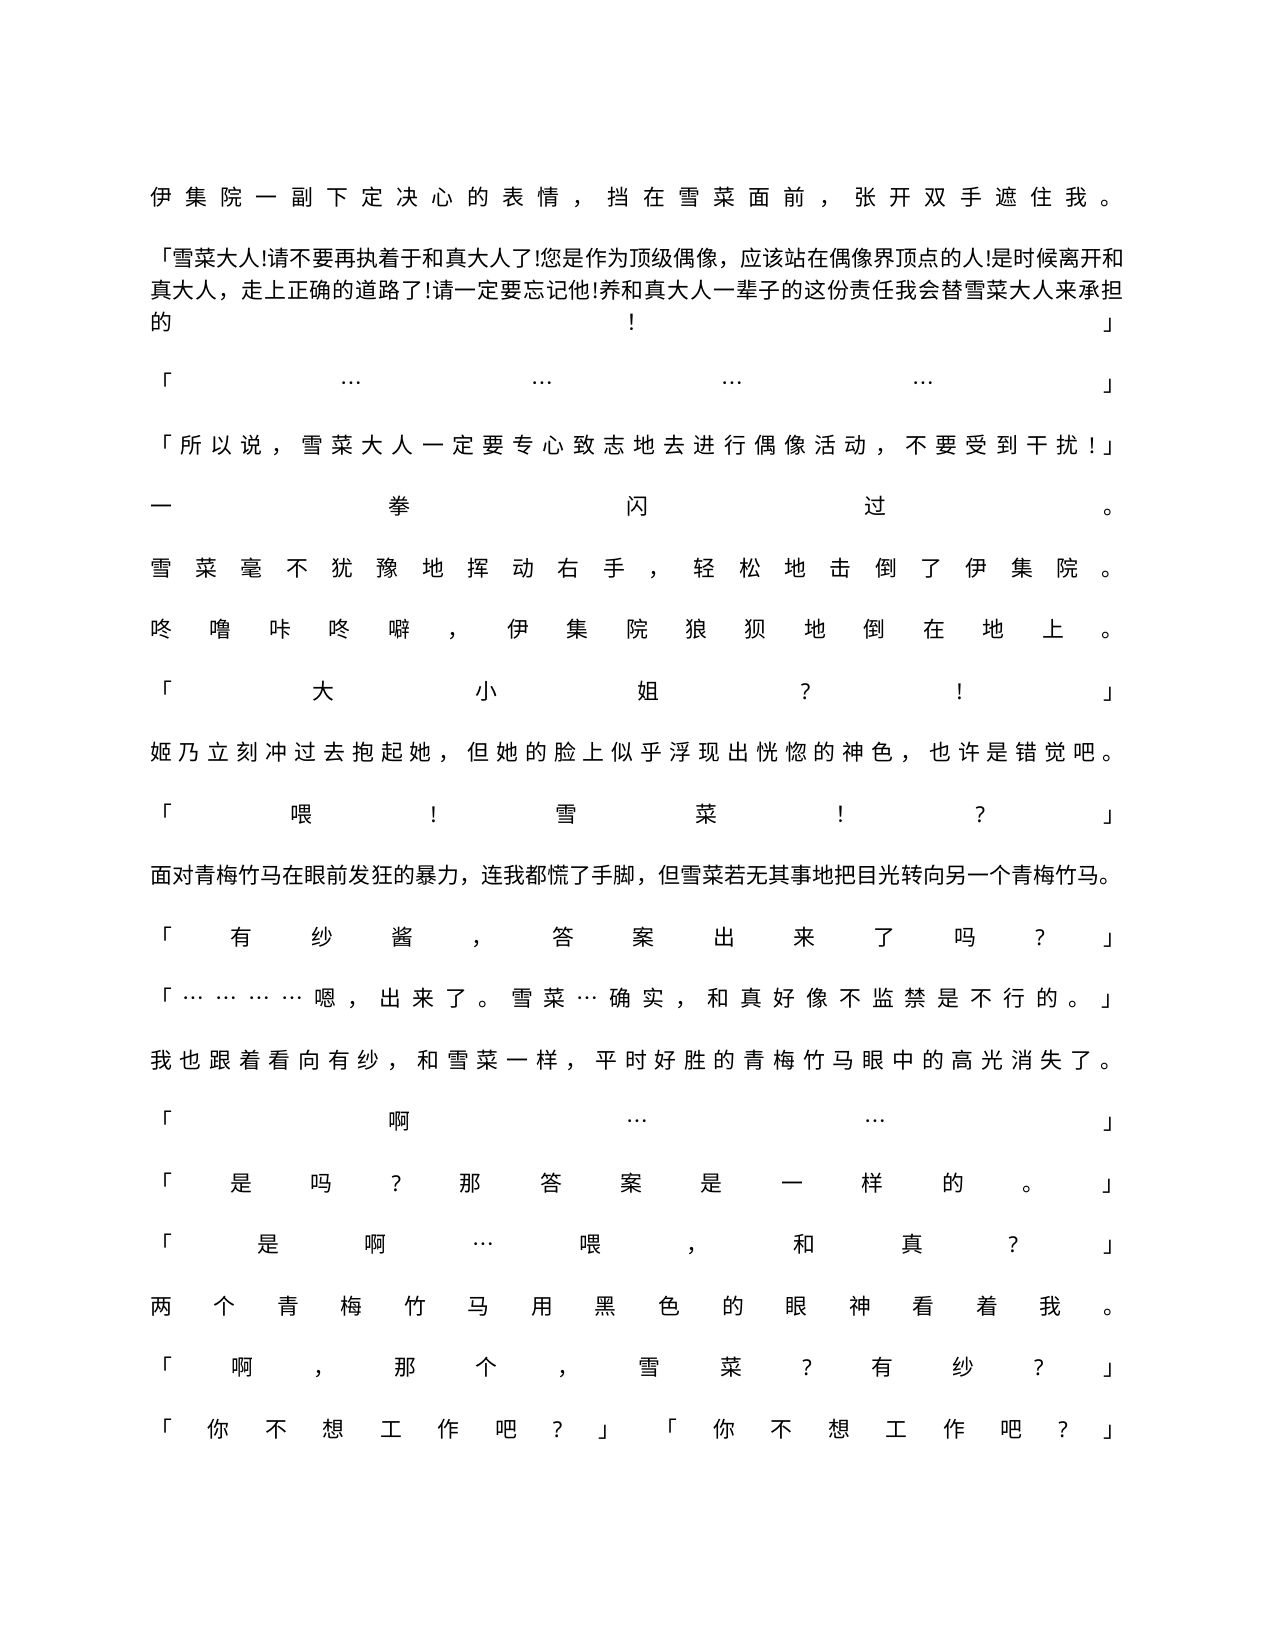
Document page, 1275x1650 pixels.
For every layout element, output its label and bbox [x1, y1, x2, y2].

text [150, 150, 1125, 1473]
